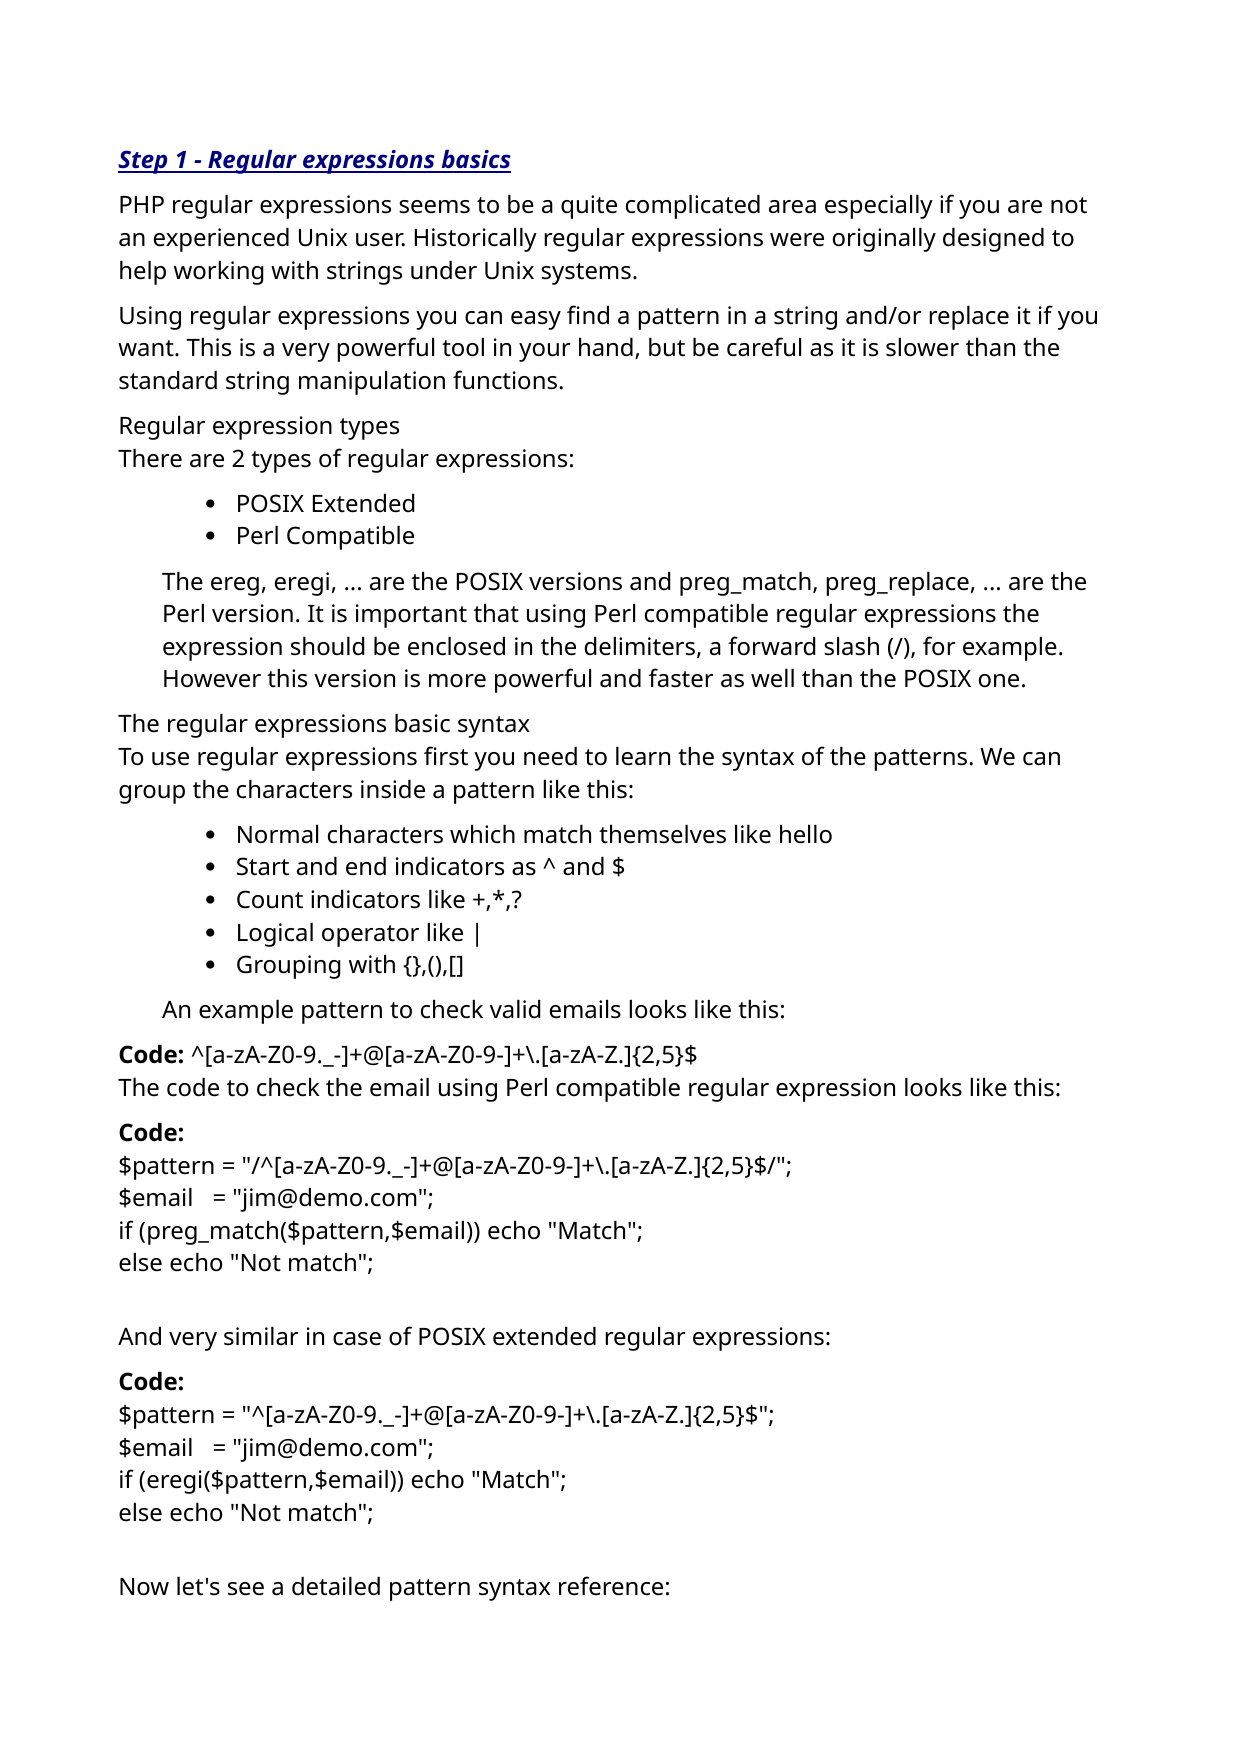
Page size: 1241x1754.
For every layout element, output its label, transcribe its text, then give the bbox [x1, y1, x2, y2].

text The code to check the email using Perl compatible regular expression looks like this: [118, 1071, 1122, 1103]
text Code: ^[a-zA-Z0-9._-]+@[a-zA-Z0-9-]+\.[a-zA-Z.]{2,5}$ [118, 1038, 1122, 1071]
text The ereg, eregi, ... are the POSIX versions and preg_match, preg_replace, ... are the Perl version. It is important that using Perl compatible regular expressions the expression should be enclosed in the delimiters, a forward slash (/), for example. However this version is more powerful and faster as well than the POSIX one. [162, 564, 1122, 695]
text $pattern = "/^[a-zA-Z0-9._-]+@[a-zA-Z0-9-]+\.[a-zA-Z.]{2,5}$/"; [118, 1148, 1122, 1181]
list Start and end indicators as ^ and $ [206, 850, 1122, 883]
text There are 2 types of regular expressions: [118, 441, 1122, 474]
text Code: [118, 1116, 1122, 1148]
list Count indicators like +,*,? [206, 883, 1122, 915]
text else echo "Not match"; [118, 1496, 1122, 1528]
text Using regular expressions you can easy find a pattern in a string and/or replace it if you want. This is a very powerful tool in your hand, but be careful as it is slower than the standard string manipulation functions. [118, 298, 1122, 396]
list Grouping with {},(),[] [206, 948, 1122, 981]
list Logical operator like | [206, 915, 1122, 948]
text else echo "Not match"; [118, 1246, 1122, 1279]
text To use regular expressions first you need to learn the syntax of the patterns. We can group the characters inside a pattern like this: [118, 740, 1122, 805]
text An example pattern to check valid emails looks like this: [162, 993, 1122, 1026]
text Regular expression types [118, 409, 1122, 441]
text Code: [118, 1365, 1122, 1398]
text $email = "jim@demo.com"; [118, 1430, 1122, 1463]
text $pattern = "^[a-zA-Z0-9._-]+@[a-zA-Z0-9-]+\.[a-zA-Z.]{2,5}$"; [118, 1398, 1122, 1430]
subtitle Step 1 - Regular expressions basics [118, 143, 1122, 176]
text Now let's see a detailed pattern syntax reference: [118, 1569, 1122, 1602]
text if (eregi($pattern,$email)) echo "Match"; [118, 1463, 1122, 1496]
text PHP regular expressions seems to be a quite complicated area especially if you are not an experienced Unix user. Historically regular expressions were originally designed to help working with strings under Unix systems. [118, 188, 1122, 286]
list POSIX Extended [206, 487, 1122, 519]
list Normal characters which match themselves like hello [206, 817, 1122, 850]
text The regular expressions basic syntax [118, 707, 1122, 740]
list Perl Compatible [206, 519, 1122, 552]
text And very similar in case of POSIX extended regular expressions: [118, 1320, 1122, 1353]
text if (preg_match($pattern,$email)) echo "Match"; [118, 1214, 1122, 1246]
text $email = "jim@demo.com"; [118, 1181, 1122, 1214]
